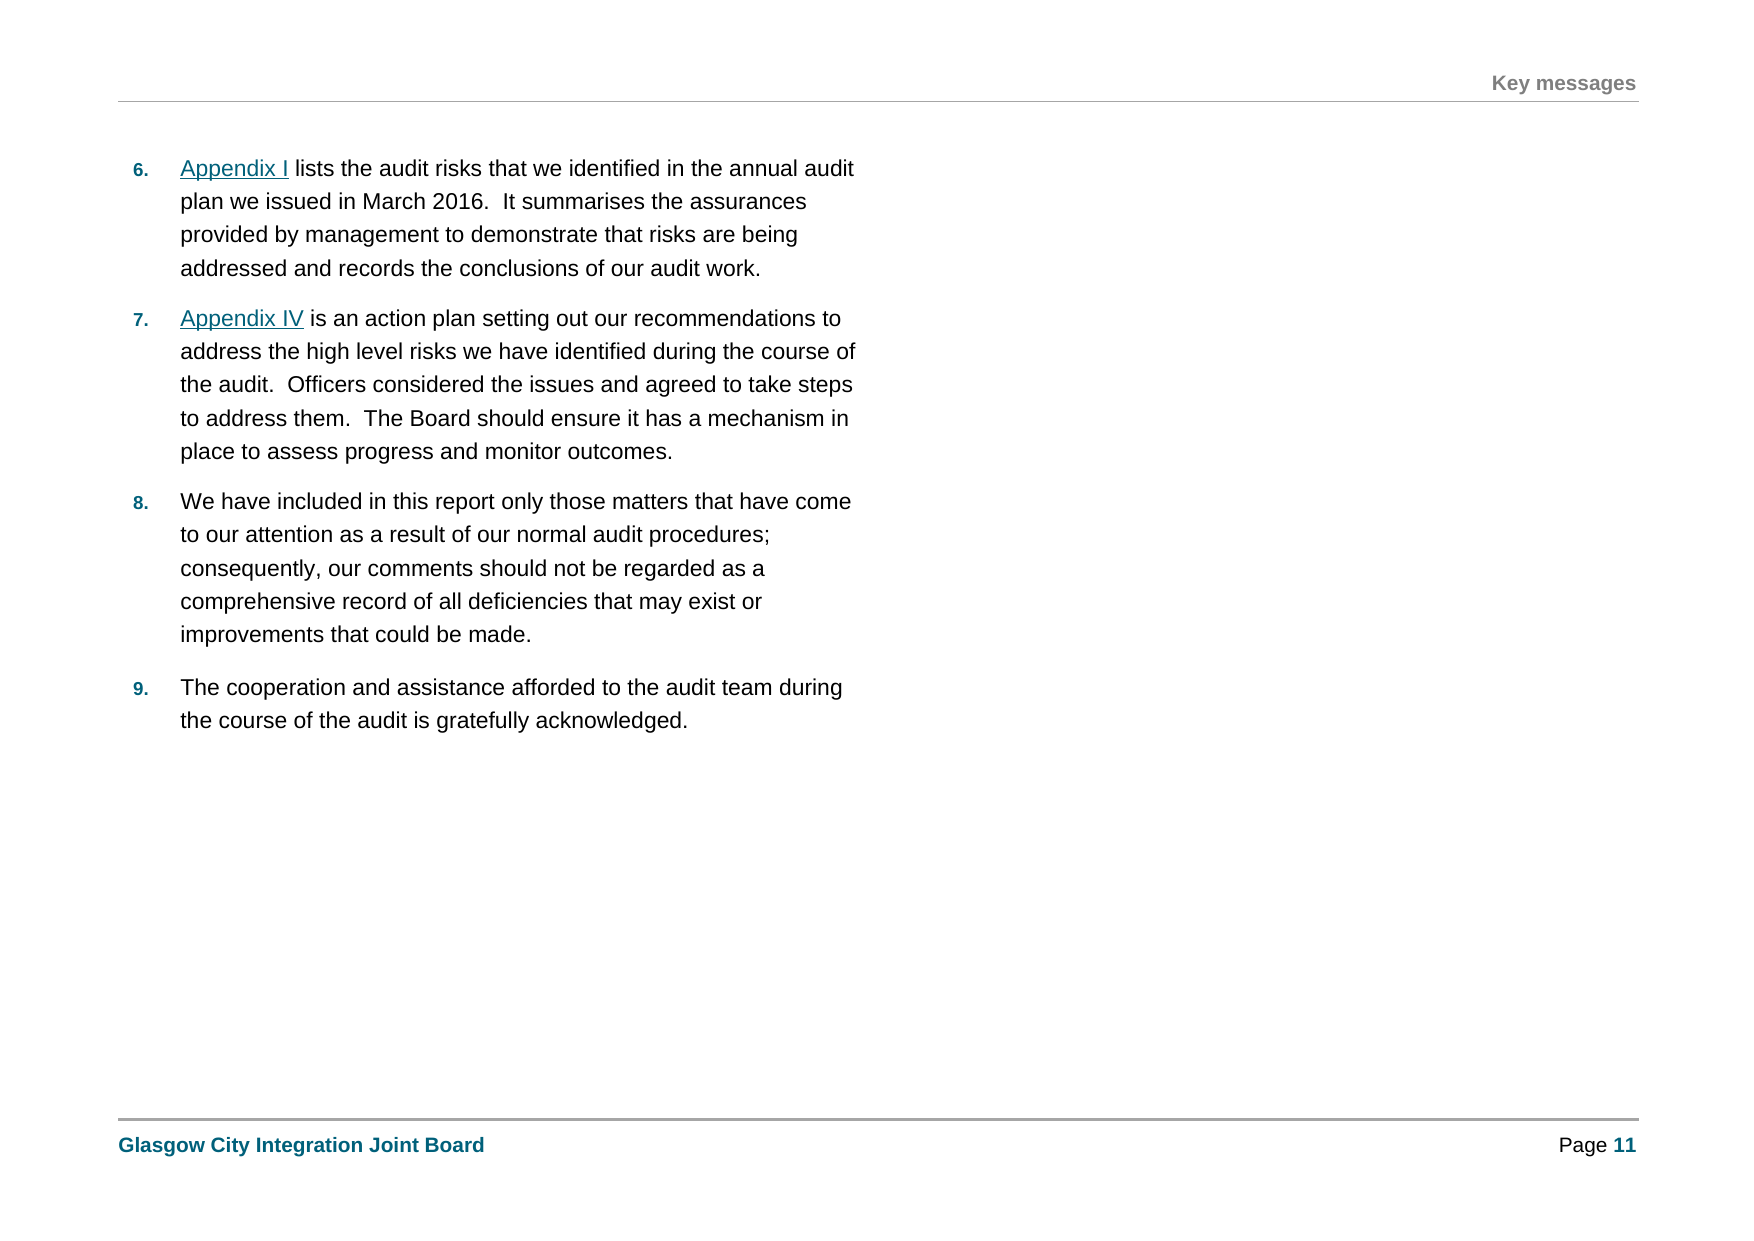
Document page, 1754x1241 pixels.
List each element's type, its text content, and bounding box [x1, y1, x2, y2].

text Appendix IV is an action plan setting out our recommendations to address the high level risks we have identified during the course of the audit. Officers considered the issues and agreed to take steps to address them. The Board should ensure it has a mechanism in place to assess progress and monitor outcomes. [133, 298, 859, 464]
text The cooperation and assistance afforded to the audit team during the course of the audit is gratefully acknowledged. [133, 666, 859, 733]
text We have included in this report only those matters that have come to our attention as a result of our normal audit procedures; consequently, our comments should not be regarded as a comprehensive record of all deficiencies that may exist or improvements that could be made. [133, 481, 859, 648]
text Appendix I lists the audit risks that we identified in the annual audit plan we issued in March 2016. It summarises the assurances provided by management to demonstrate that risks are being addressed and records the conclusions of our audit work. [133, 148, 859, 281]
